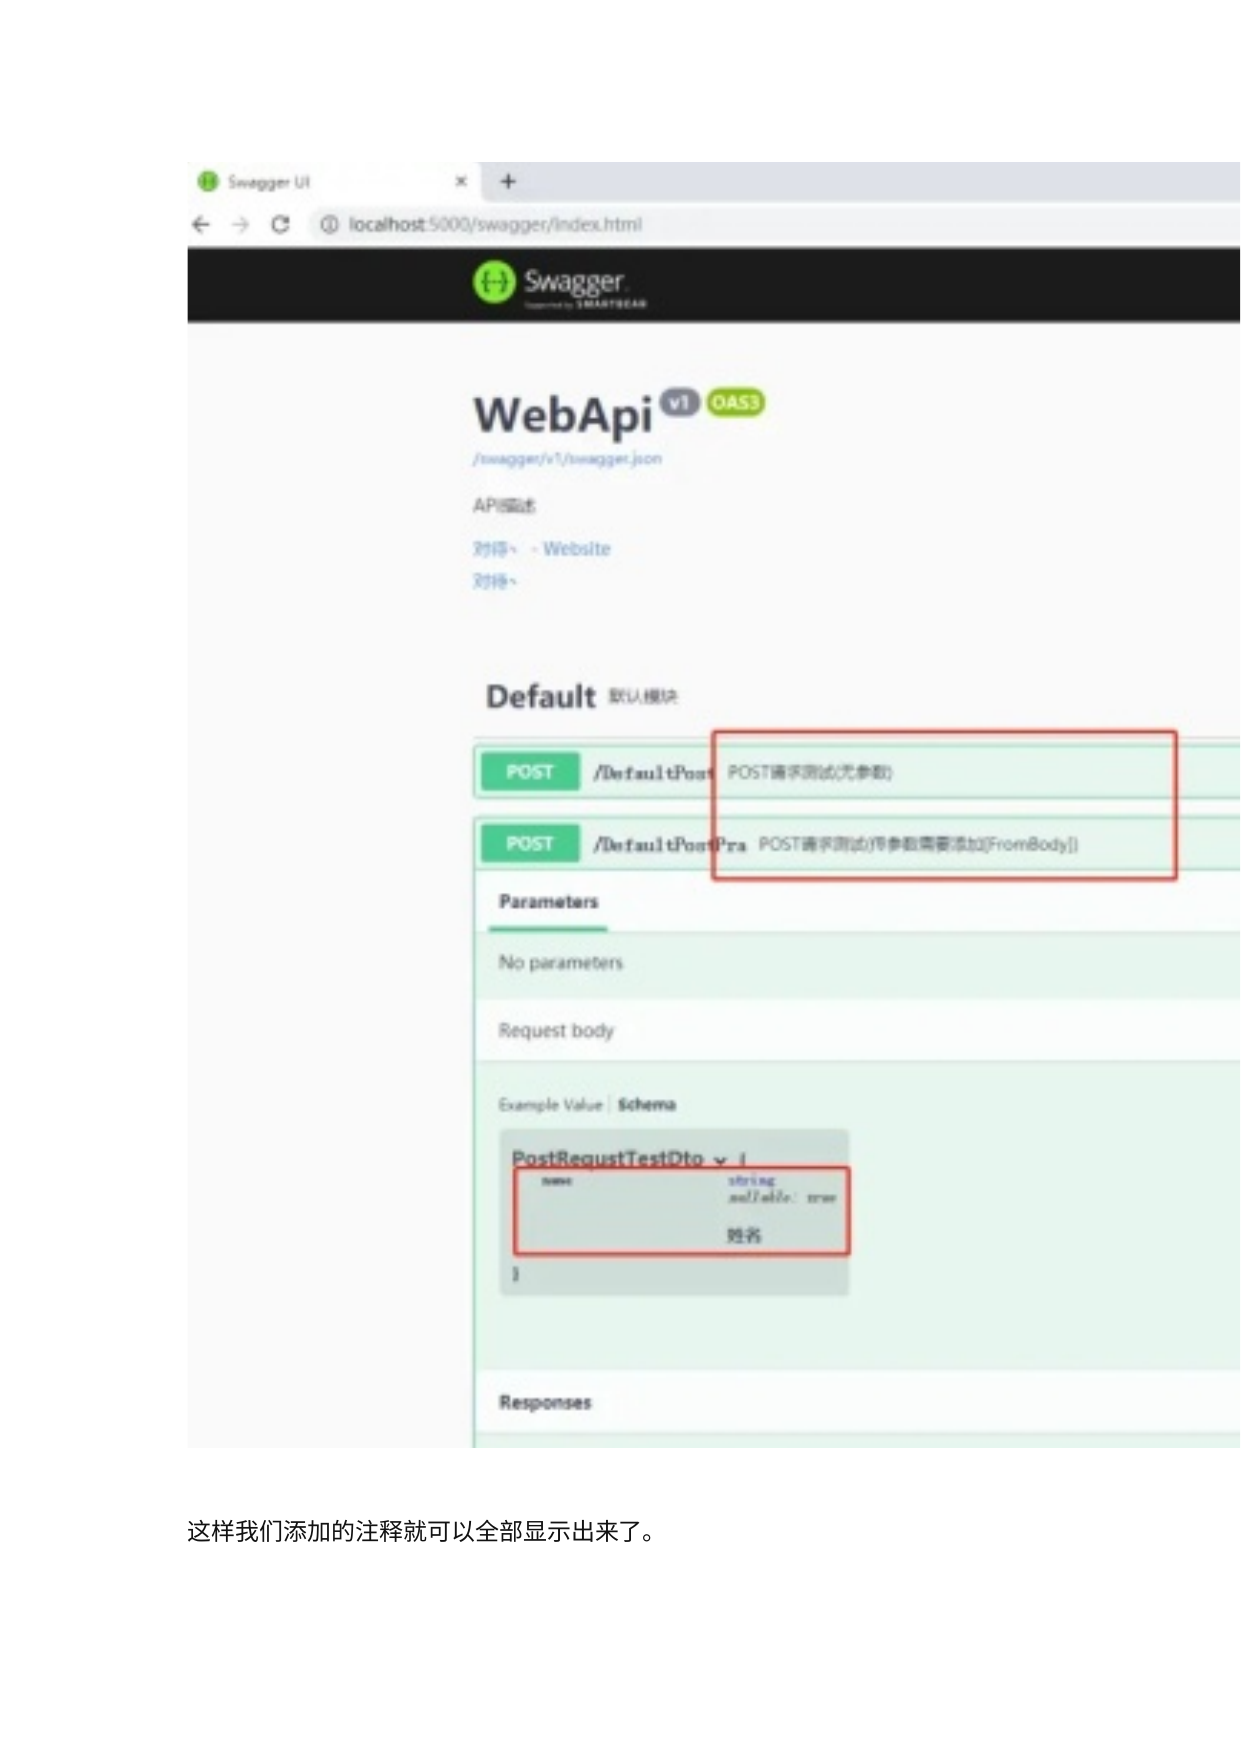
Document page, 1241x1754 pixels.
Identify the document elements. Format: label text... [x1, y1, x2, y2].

picture [187, 162, 1241, 1448]
text 这样我们添加的注释就可以全部显示出来了。 [187, 1497, 1053, 1562]
